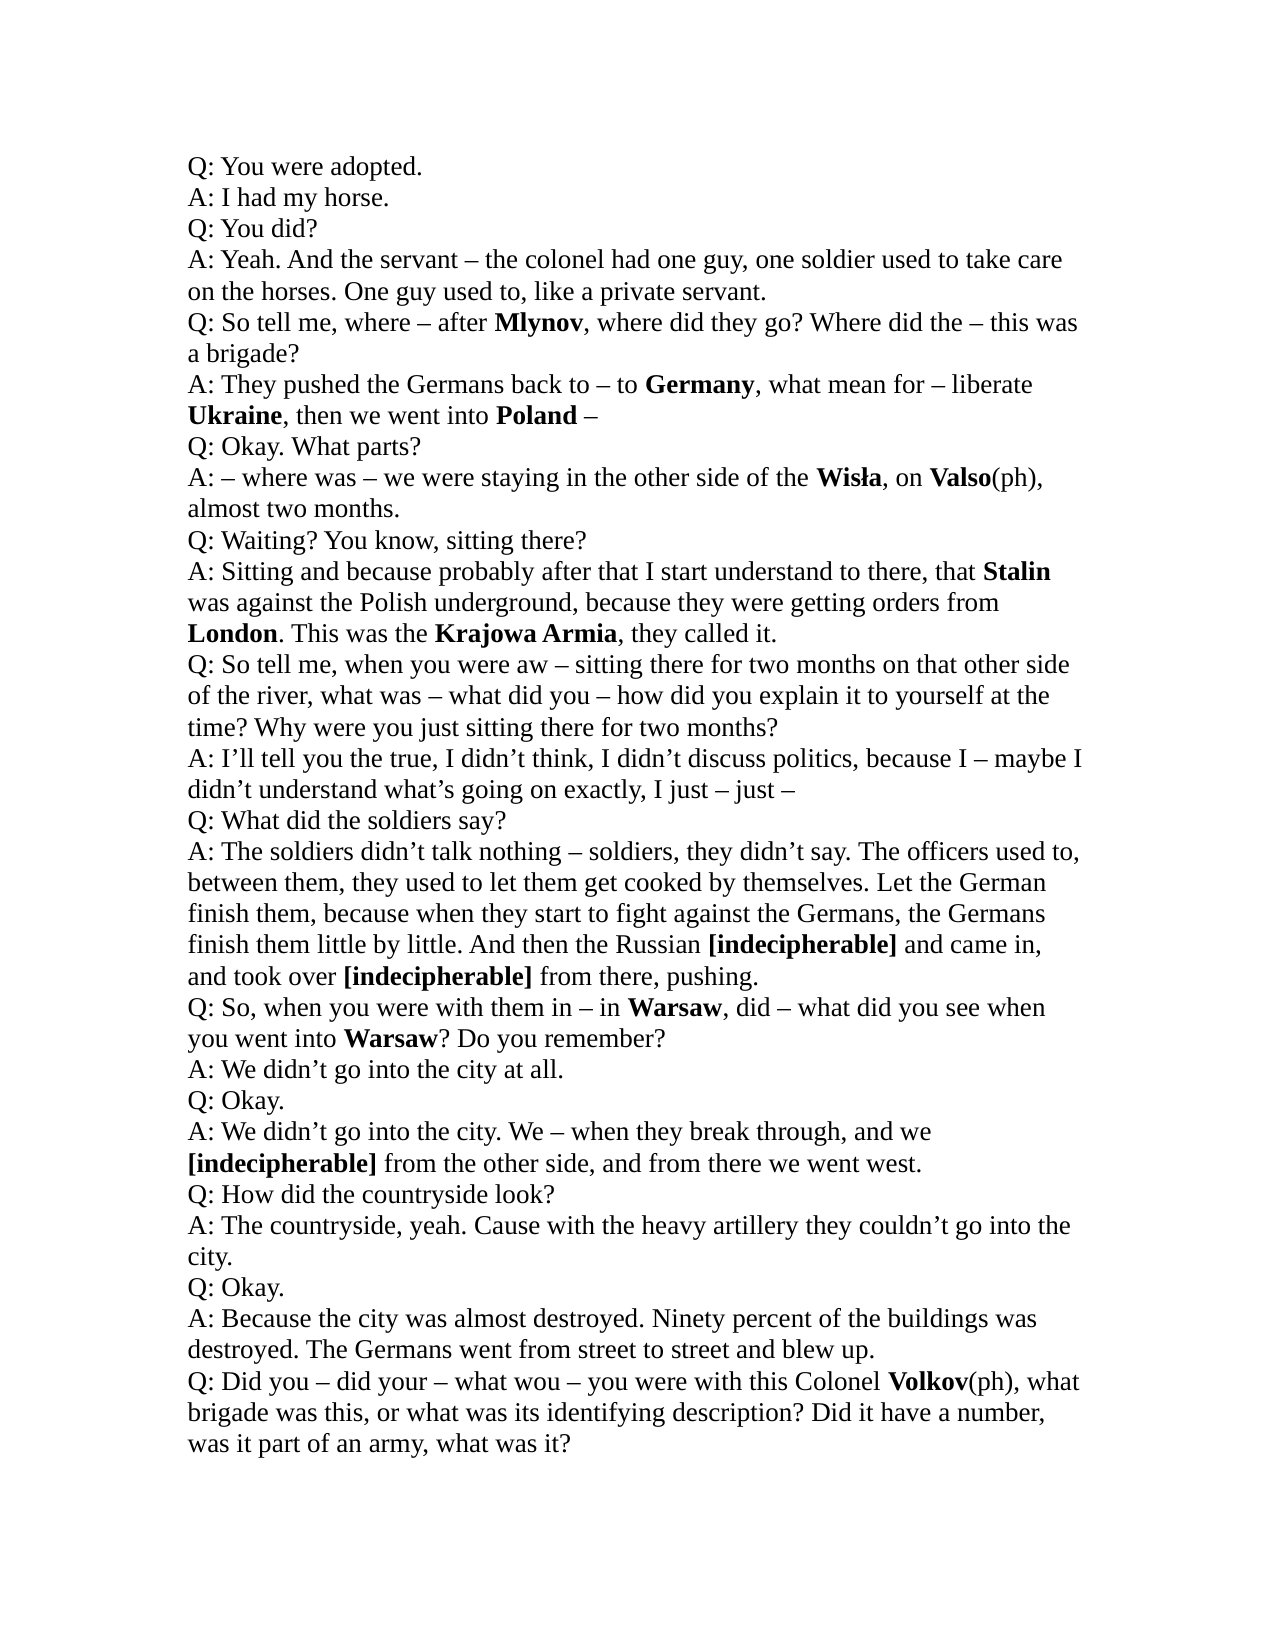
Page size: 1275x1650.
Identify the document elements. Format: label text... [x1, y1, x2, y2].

text Q: You did? [187, 461, 1087, 493]
text A: – where was – we were staying in the other side of the Wisła, on Valso(ph), almost two months. [187, 711, 1087, 773]
text A: The soldiers didn’t talk nothing – soldiers, they didn’t say. The officers used to, between them, they used to let them get cooked by themselves. Let the German finish them, because when they start to fight against the Germans, the Germans finish them little by little. And then the Russian [indecipherable] and came in, and took over [indecipherable] from there, pushing. [187, 1084, 1087, 1240]
text A: We didn’t go into the city at all. [187, 1302, 1087, 1333]
text Q: You were adopted. [187, 399, 1087, 430]
text Q: What did the soldiers say? [187, 1053, 1087, 1084]
text A: I had my horse. [187, 430, 1087, 461]
text Q: Okay. [187, 1333, 1087, 1365]
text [187, 150, 1087, 212]
text A: I didn’t have any job to do. I just did whatever I want. Used to go watch sh – with the – near the big cannons, they used to shooting, is the – sometimes used to go with [indecipherable] or visit some [indecipherable] or some places where they used to – what they call it? Watching point. [187, 212, 1087, 337]
text Q: So tell me, where – after Mlynov, where did they go? Where did the – this was a brigade? [187, 555, 1087, 617]
text Q: Okay. What parts? [187, 679, 1087, 711]
text A: Yeah. And the servant – the colonel had one guy, one soldier used to take care on the horses. One guy used to, like a private servant. [187, 493, 1087, 555]
text Q: So, when you were with them in – in Warsaw, did – what did you see when you went into Warsaw? Do you remember? [187, 1240, 1087, 1302]
text A: We didn’t go into the city. We – when they break through, and we [indecipherable] from the other side, and from there we went west. [187, 1365, 1087, 1427]
text A: That’s all. I didn’t have – I didn’t have to do nothing. [187, 368, 1087, 399]
text Q: So tell me, when you were aw – sitting there for two months on that other side of the river, what was – what did you – how did you explain it to yourself at the time? Why were you just sitting there for two months? [187, 897, 1087, 991]
text A: I’ll tell you the true, I didn’t think, I didn’t discuss politics, because I – maybe I didn’t understand what’s going on exactly, I just – just – [187, 991, 1087, 1053]
text Q: How did the countryside look? [187, 1427, 1087, 1458]
text Q: Waiting? You know, sitting there? [187, 773, 1087, 804]
text A: Sitting and because probably after that I start understand to there, that Stalin was against the Polish underground, because they were getting orders from London. This was the Krajowa Armia, they called it. [187, 804, 1087, 897]
text A: They pushed the Germans back to – to Germany, what mean for – liberate Ukraine, then we went into Poland – [187, 617, 1087, 679]
text Q: Mm-hm, oh yeah, where they were – where they were observing. [187, 337, 1087, 368]
